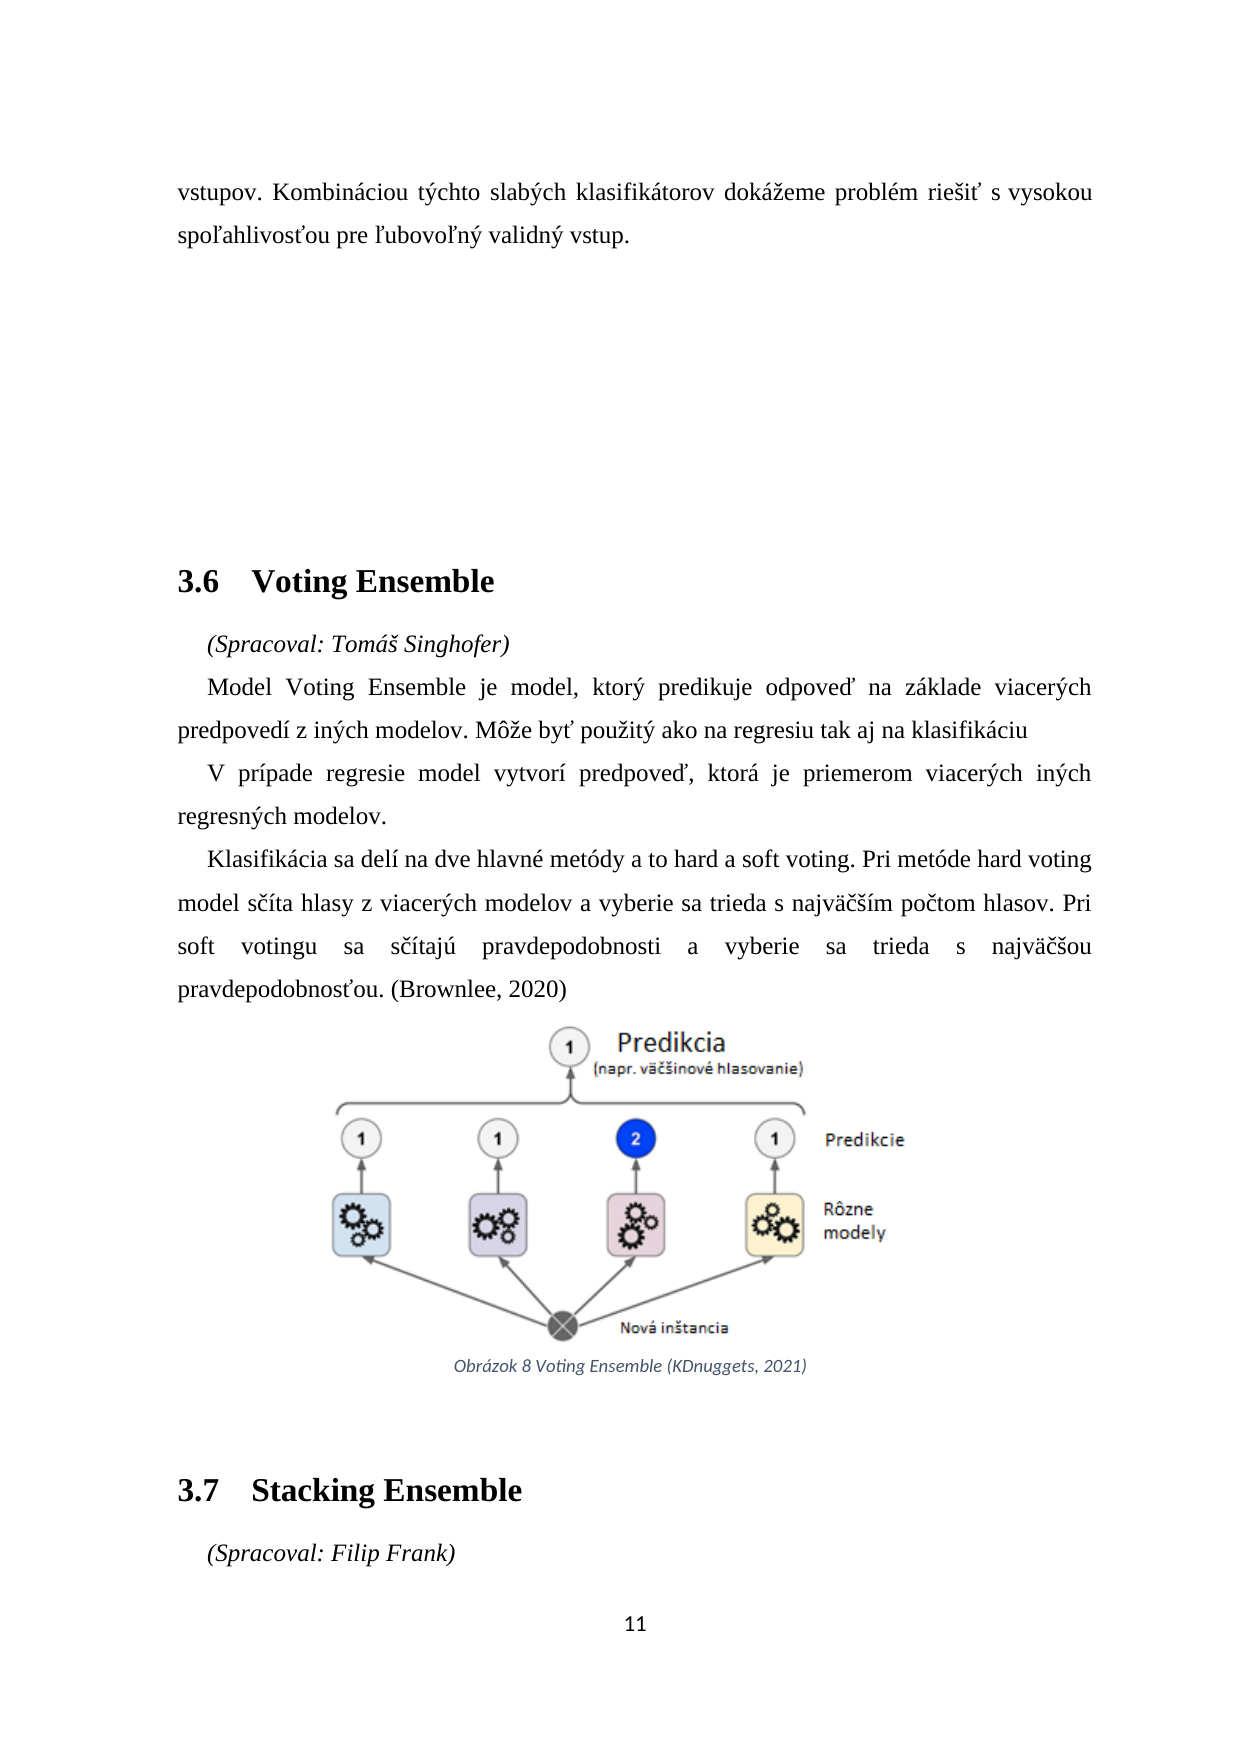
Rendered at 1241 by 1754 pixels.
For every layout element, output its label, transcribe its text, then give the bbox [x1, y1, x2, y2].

text (Spracoval: Filip Frank) [177, 1538, 1092, 1566]
text (Spracoval: Tomáš Singhofer) [177, 629, 1092, 658]
text Model Voting Ensemble je model, ktorý predikuje odpoveď na základe viacerých predpovedí z iných modelov. Môže byť použitý ako na regresiu tak aj na klasifikáciu [177, 672, 1092, 744]
picture [329, 1017, 933, 1346]
text Stacking Ensemble [177, 1470, 1092, 1508]
text Klasifikácia sa delí na dve hlavné metódy a to hard a soft voting. Pri metóde hard voting model sčíta hlasy z viacerých modelov a vyberie sa trieda s najväčším počtom hlasov. Pri soft votingu sa sčítajú pravdepodobnosti a vyberie sa trieda s najväčšou pravdepodobnosťou. [177, 844, 1092, 1003]
text Voting Ensemble [177, 561, 1092, 600]
text V prípade regresie model vytvorí predpoveď, ktorá je priemerom viacerých iných regresných modelov. [177, 758, 1092, 830]
